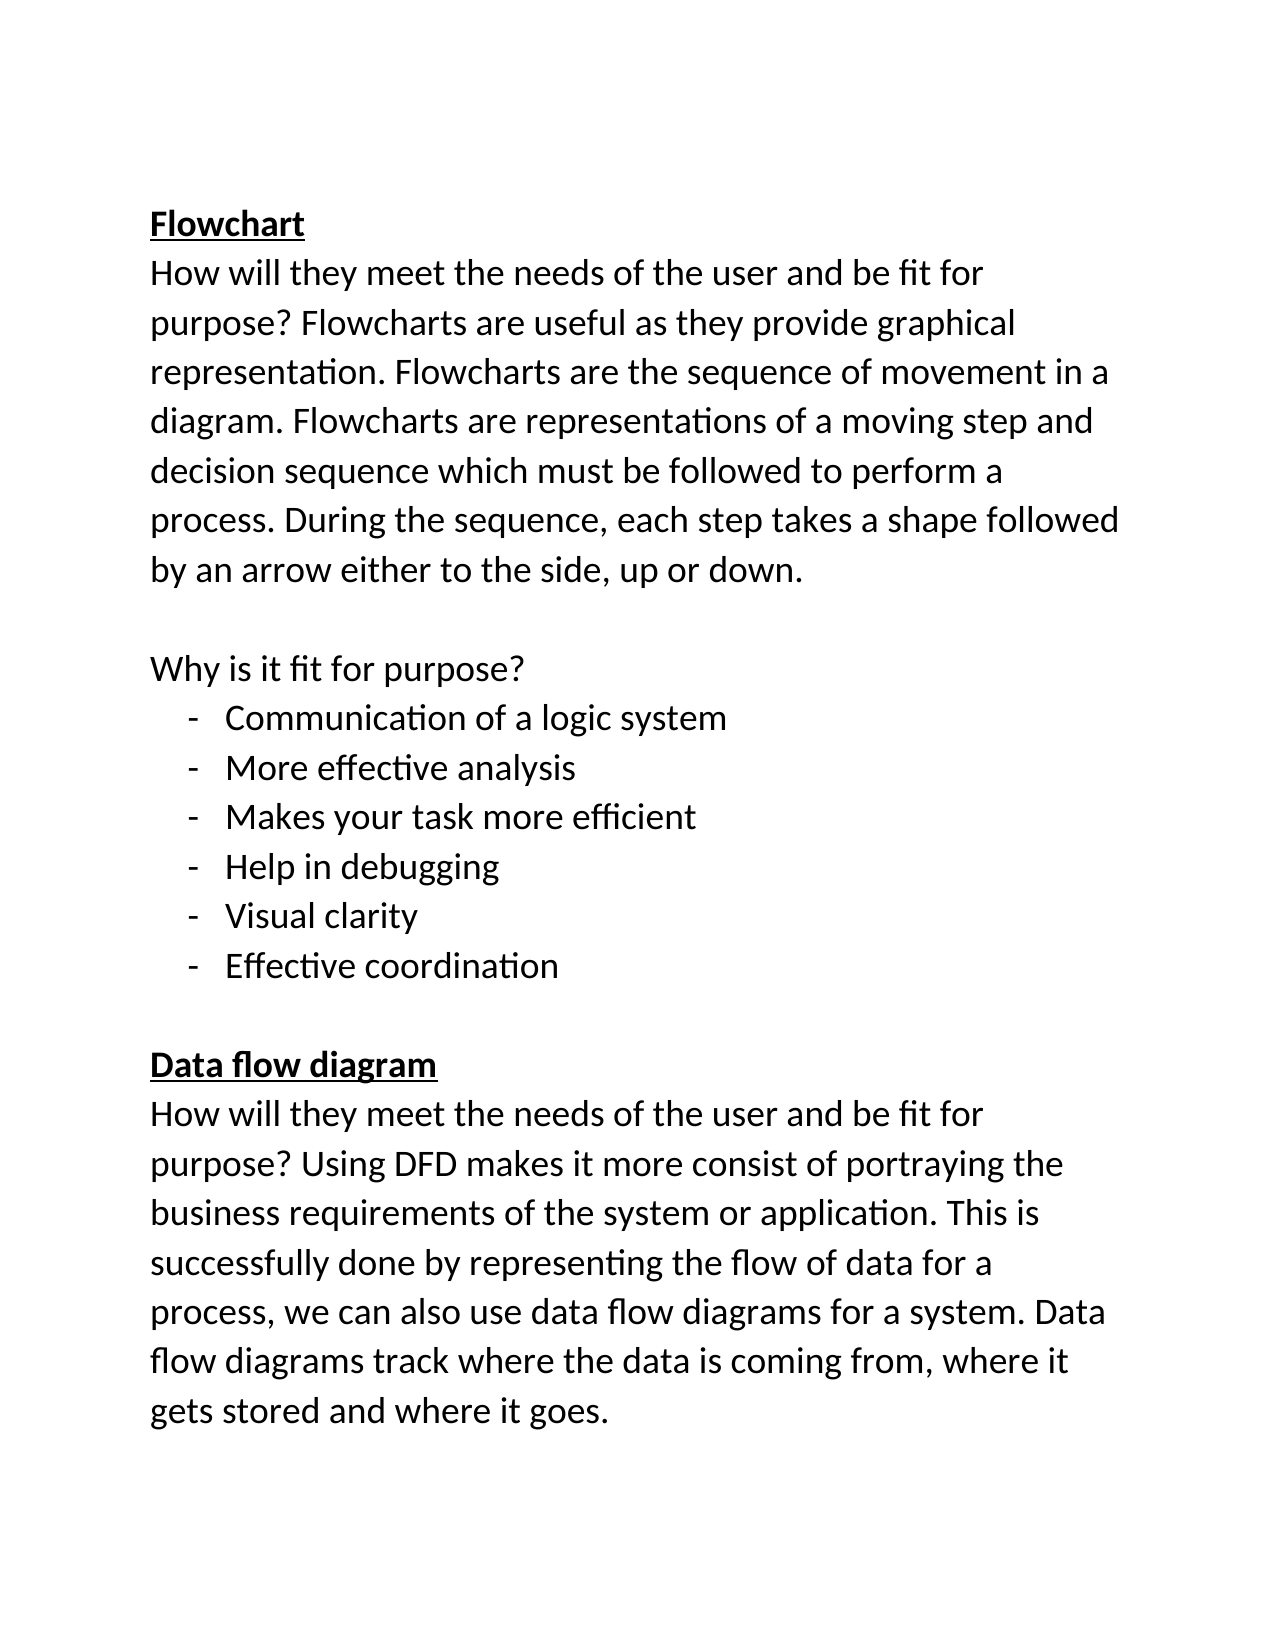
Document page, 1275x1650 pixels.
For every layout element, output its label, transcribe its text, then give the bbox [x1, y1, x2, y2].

list More effective analysis [187, 744, 1125, 789]
list Visual clarity [187, 892, 1125, 938]
list Effective coordination [187, 942, 1125, 987]
list Makes your task more efficient [187, 793, 1125, 839]
list Communication of a logic system [187, 694, 1125, 740]
text Flowchart [150, 199, 1125, 245]
list Help in debugging [187, 843, 1125, 888]
text How will they meet the needs of the user and be fit for purpose? Flowcharts are useful as they provide graphical representation. Flowcharts are the sequence of movement in a diagram. Flowcharts are representations of a moving step and decision sequence which must be followed to perform a process. During the sequence, each step takes a shape followed by an arrow either to the side, up or down. [150, 249, 1125, 592]
text How will they meet the needs of the user and be fit for purpose? Using DFD makes it more consist of portraying the business requirements of the system or application. This is successfully done by representing the flow of data for a process, we can also use data flow diagrams for a system. Data flow diagrams track where the data is coming from, where it gets stored and where it goes. [150, 1090, 1125, 1433]
text Why is it fit for purpose? [150, 645, 1125, 691]
text Data flow diagram [150, 1041, 1125, 1086]
